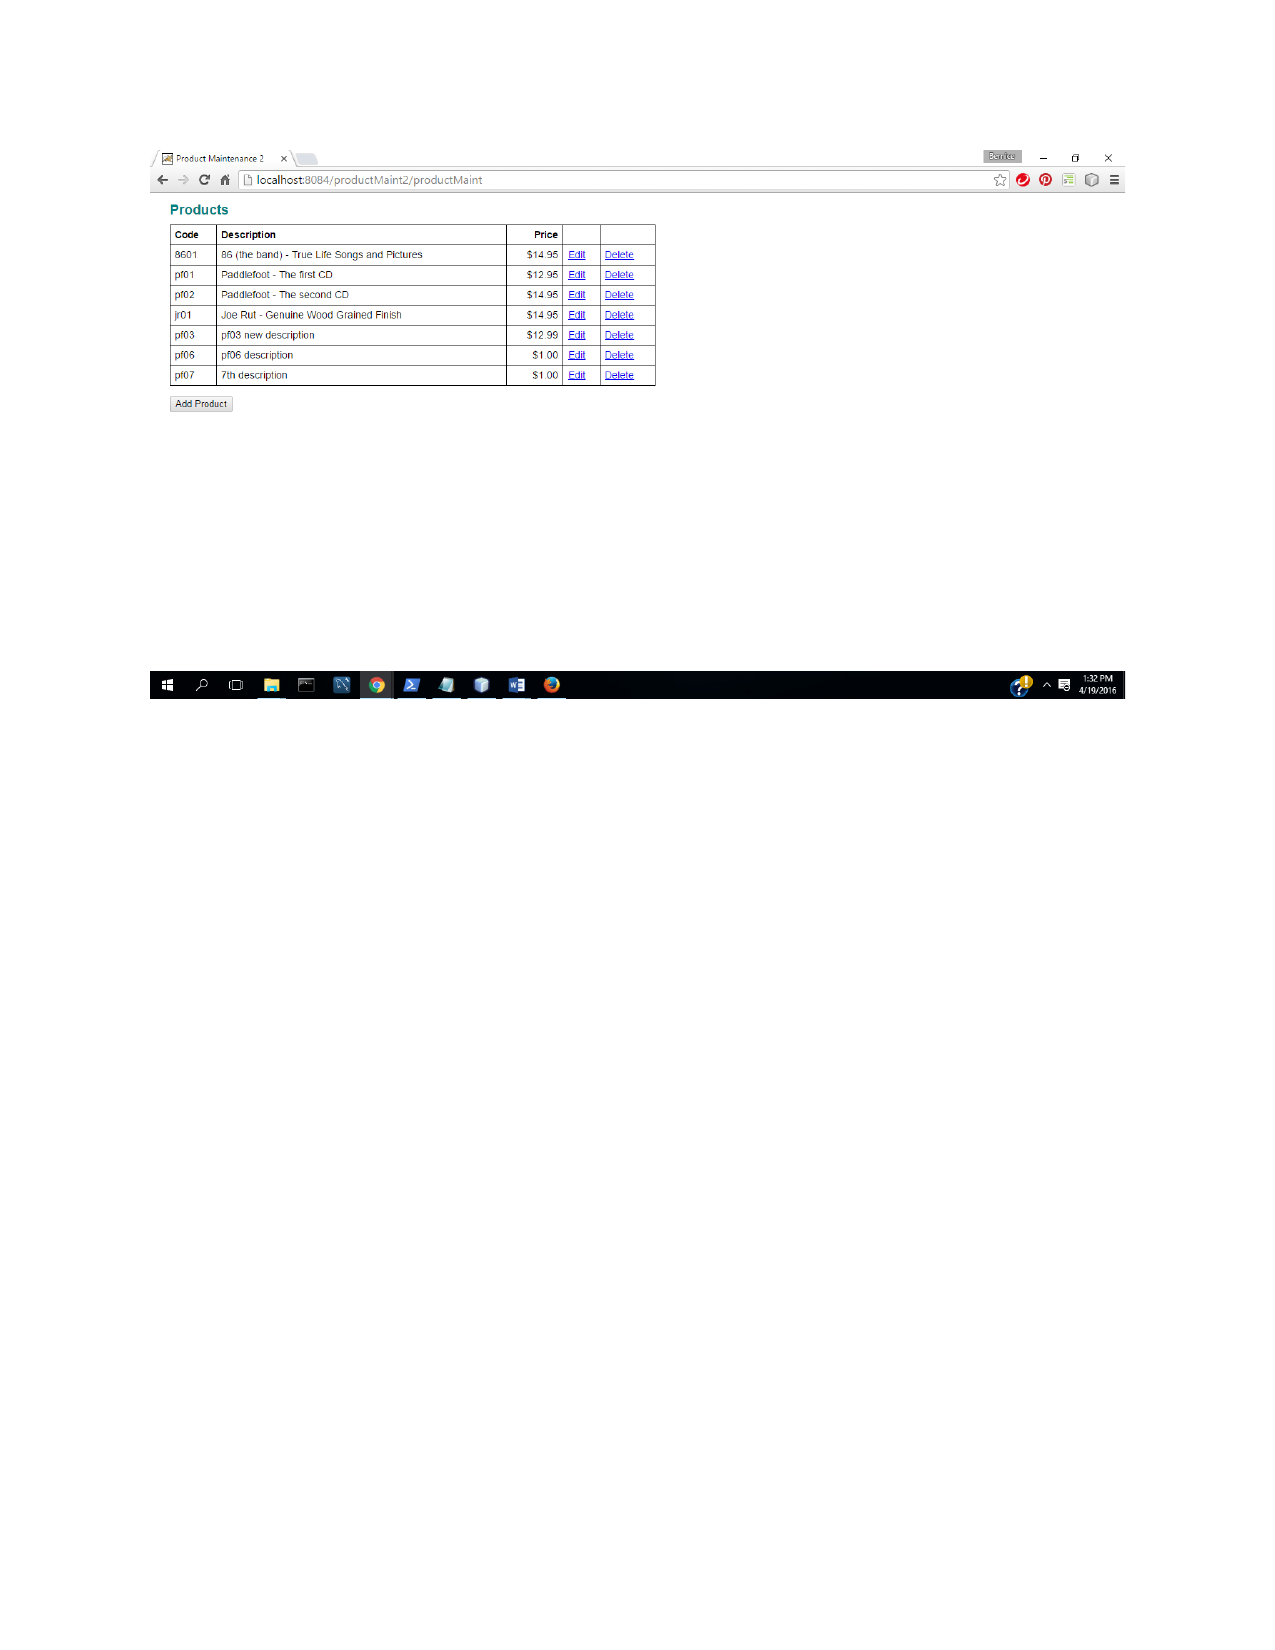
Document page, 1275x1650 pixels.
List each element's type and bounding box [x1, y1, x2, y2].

picture [150, 150, 1125, 699]
